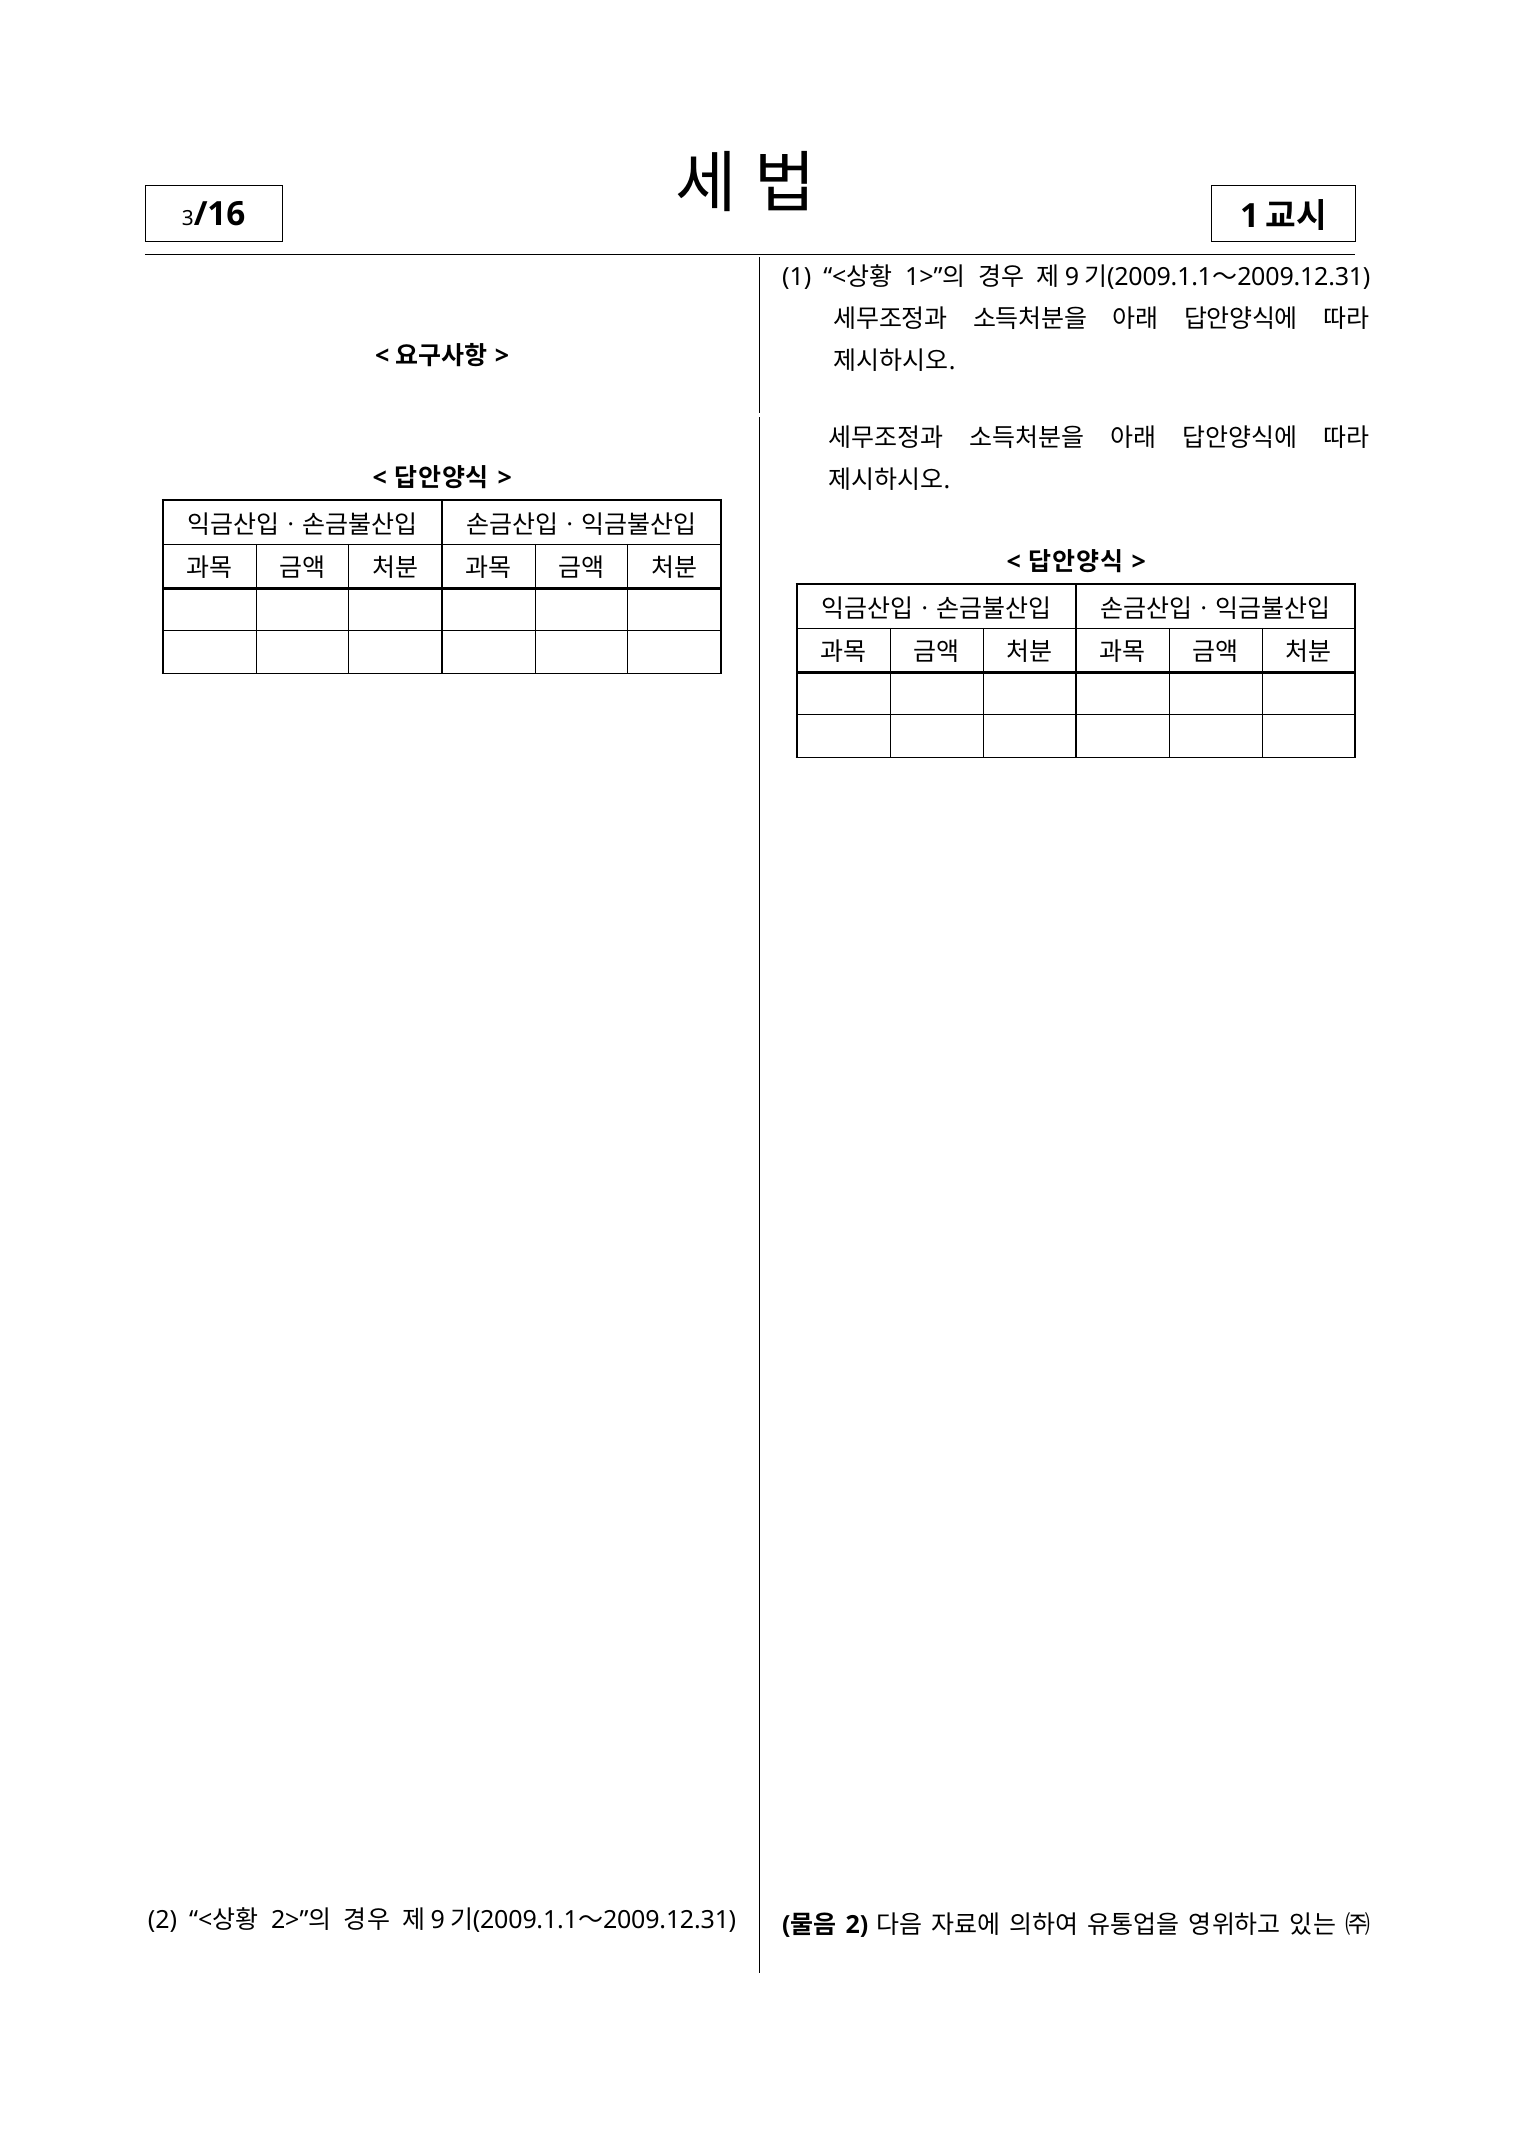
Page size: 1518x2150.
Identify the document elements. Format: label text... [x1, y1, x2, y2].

table_cell 금액 [257, 545, 348, 587]
text (1) “<상황 1>”의 경우 제9기(2009.1.1～2009.12.31) 세무조정과 소득처분을 아래 답안양식에 따라 제시하시오. [782, 257, 1370, 377]
text < 요구사항 > [148, 336, 736, 372]
table_cell [536, 631, 627, 673]
table_cell [984, 715, 1075, 757]
table_cell [349, 590, 441, 630]
table_cell 금액 [891, 629, 983, 671]
table_cell [257, 590, 348, 630]
table_cell [628, 631, 720, 673]
text < 답안양식 > [782, 541, 1370, 577]
text (2) “<상황 2>”의 경우 제9기(2009.1.1～2009.12.31) 세무조정과 소득처분을 아래 답안양식에 따라 제시하시오. [148, 1900, 736, 1936]
table_cell [984, 674, 1075, 714]
table_cell [891, 674, 983, 714]
table_header 손금산입ㆍ익금불산입 [443, 501, 720, 544]
table_cell 처분 [1263, 629, 1354, 671]
table_cell 과목 [1077, 629, 1169, 671]
table_cell [891, 715, 983, 757]
table_cell [349, 631, 441, 673]
table_header 익금산입ㆍ손금불산입 [164, 501, 441, 544]
table_cell [1170, 715, 1262, 757]
table_cell 처분 [984, 629, 1075, 671]
table_header 익금산입ㆍ손금불산입 [798, 585, 1075, 628]
table_cell [443, 631, 535, 673]
table_cell [164, 590, 256, 630]
table_cell 처분 [628, 545, 720, 587]
table_cell [1170, 674, 1262, 714]
text (2) “<상황 2>”의 경우 제9기(2009.1.1～2009.12.31) 세무조정과 소득처분을 아래 답안양식에 따라 제시하시오. [782, 417, 1370, 496]
table_cell [798, 674, 890, 714]
table_cell [628, 590, 720, 630]
table_cell 과목 [798, 629, 890, 671]
table_cell [164, 631, 256, 673]
table_cell 과목 [164, 545, 256, 587]
table_cell [1263, 715, 1354, 757]
table_cell [536, 590, 627, 630]
text (물음 2) 다음 자료에 의하여 유통업을 영위하고 있는 ㈜퇴직의 제9기(2009.1.1∼2009.12.31) 세무조정과 소득처분을 아래 답안양식에 따라 제시하시오. [782, 1905, 1370, 1941]
table_cell [1077, 715, 1169, 757]
text < 답안양식 > [148, 457, 736, 493]
table_cell 처분 [349, 545, 441, 587]
table_cell [798, 715, 890, 757]
table_cell 과목 [443, 545, 535, 587]
table_cell [1263, 674, 1354, 714]
table_cell [1077, 674, 1169, 714]
table_cell [257, 631, 348, 673]
table_header 손금산입ㆍ익금불산입 [1077, 585, 1354, 628]
table_cell 금액 [1170, 629, 1262, 671]
table_cell 금액 [536, 545, 627, 587]
table_cell [443, 590, 535, 630]
